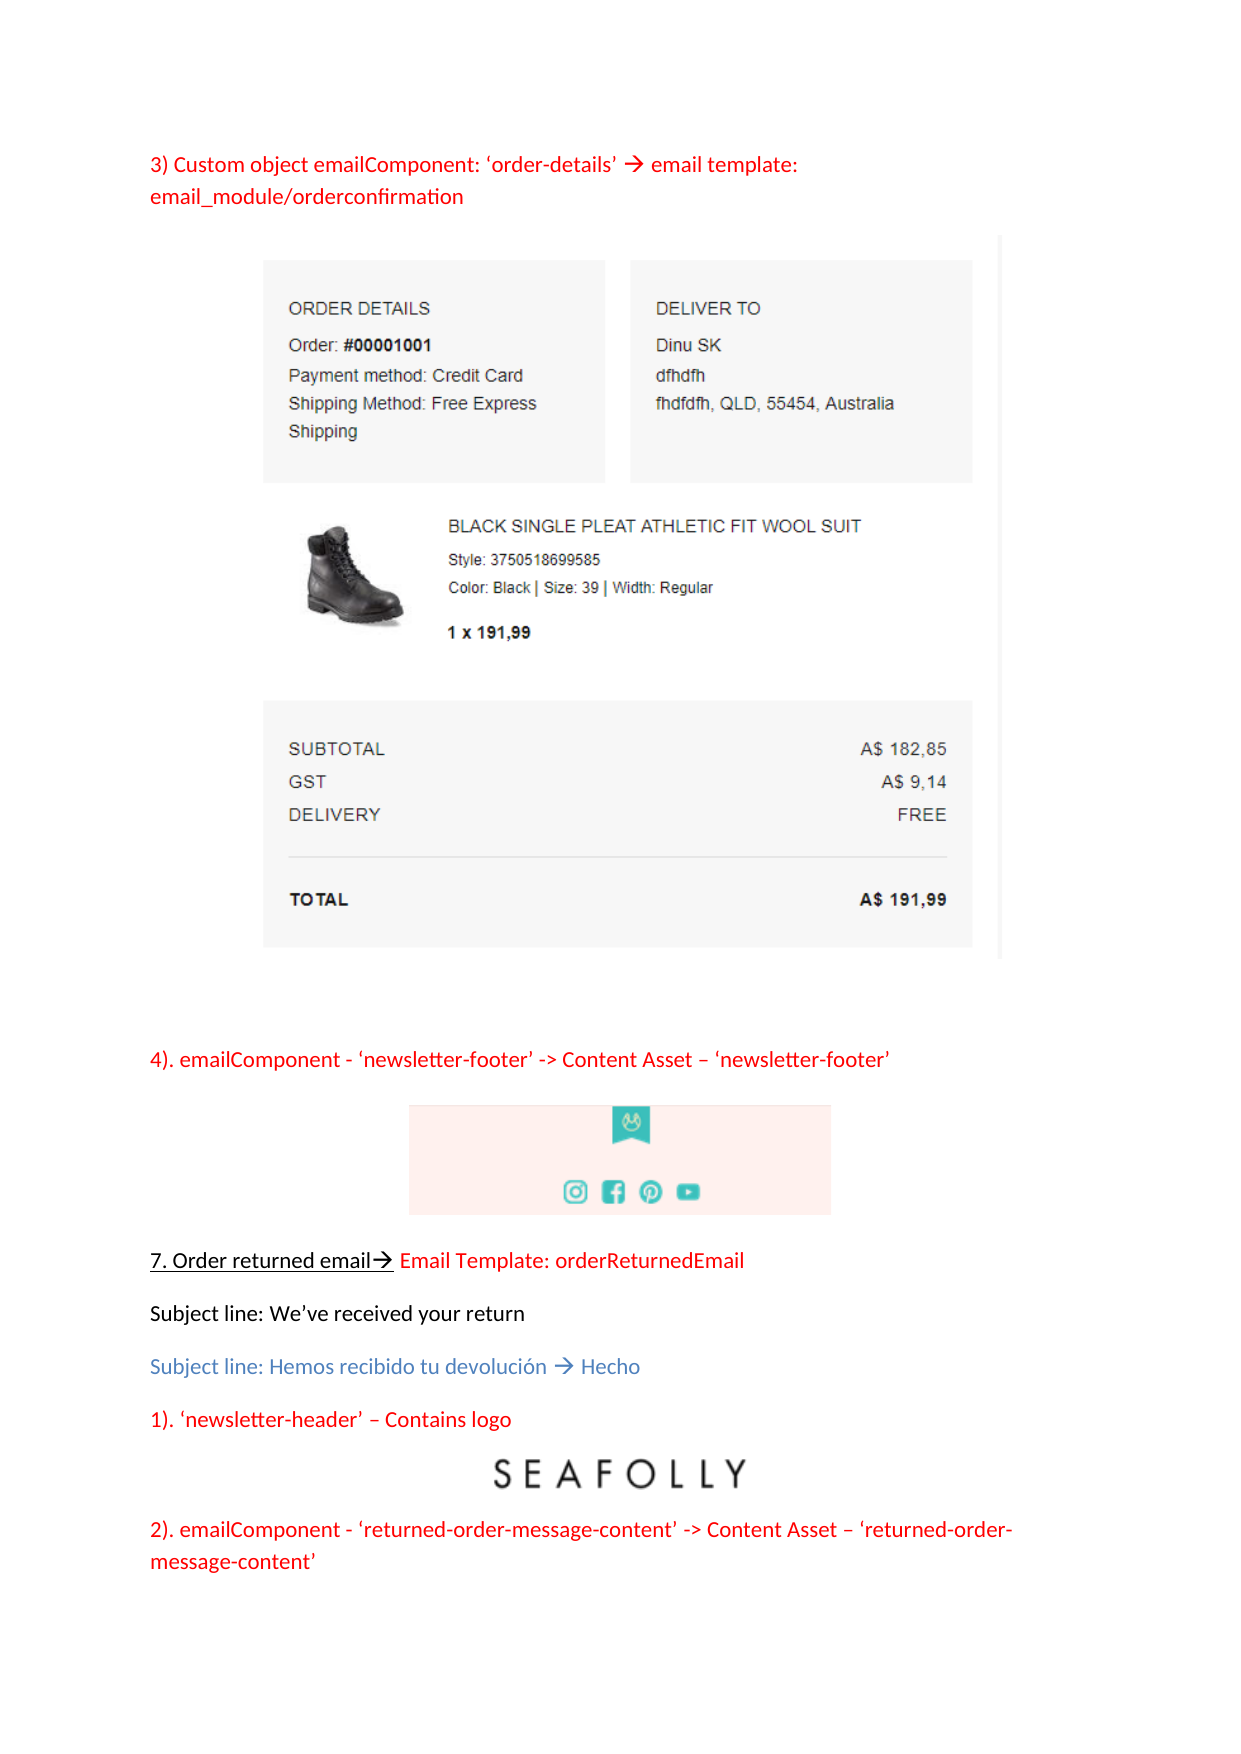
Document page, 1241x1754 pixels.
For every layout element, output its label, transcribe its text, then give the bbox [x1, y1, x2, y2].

text 1). ‘newsletter-header’ – Contains logo [150, 1405, 1090, 1433]
picture [238, 235, 1003, 959]
text Subject line: Hemos recibido tu devolución Hecho [150, 1352, 1090, 1380]
text 2). emailComponent - ‘returned-order-message-content’ -> Content Asset – ‘returned-order-message-content’ [150, 1515, 1090, 1575]
text 3) Custom object emailComponent: ‘order-details’ email template: email_module/orderconfirmation [150, 150, 1090, 210]
picture [493, 1458, 747, 1490]
text Subject line: We’ve received your return [150, 1299, 1090, 1327]
text 7. Order returned email Email Template: orderReturnedEmail [150, 1246, 1090, 1274]
picture [409, 1105, 832, 1215]
text 4). emailComponent - ‘newsletter-footer’ -> Content Asset – ‘newsletter-footer’ [150, 1045, 1090, 1073]
